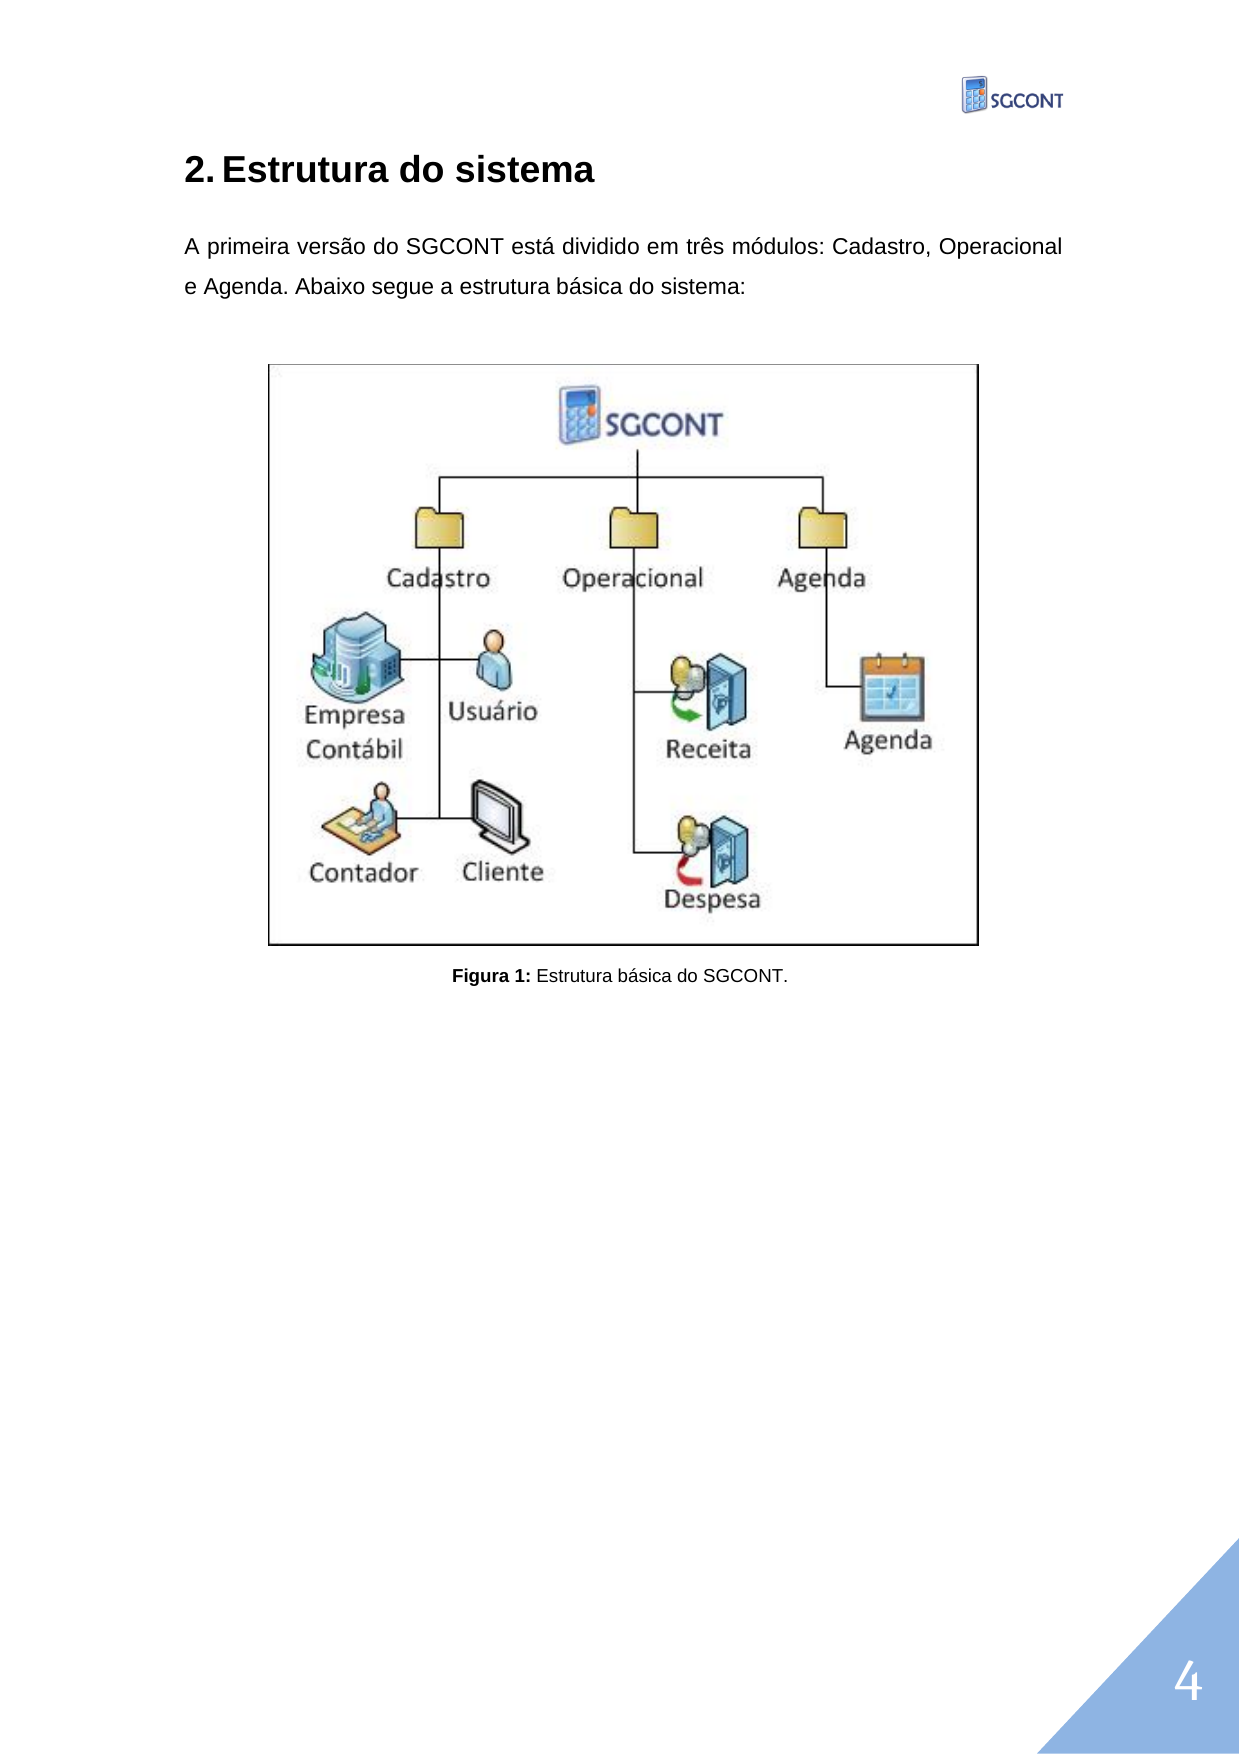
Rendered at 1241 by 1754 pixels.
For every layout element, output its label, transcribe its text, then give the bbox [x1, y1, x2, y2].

text A primeira versão do SGCONT está dividido em três módulos: Cadastro, Operacional e Agenda. Abaixo segue a estrutura básica do sistema: [184, 233, 1063, 299]
text Figura 1: Estrutura básica do SGCONT. [177, 965, 1063, 986]
list Estrutura do sistema [184, 148, 1063, 191]
picture [268, 364, 979, 946]
picture [953, 73, 1064, 116]
